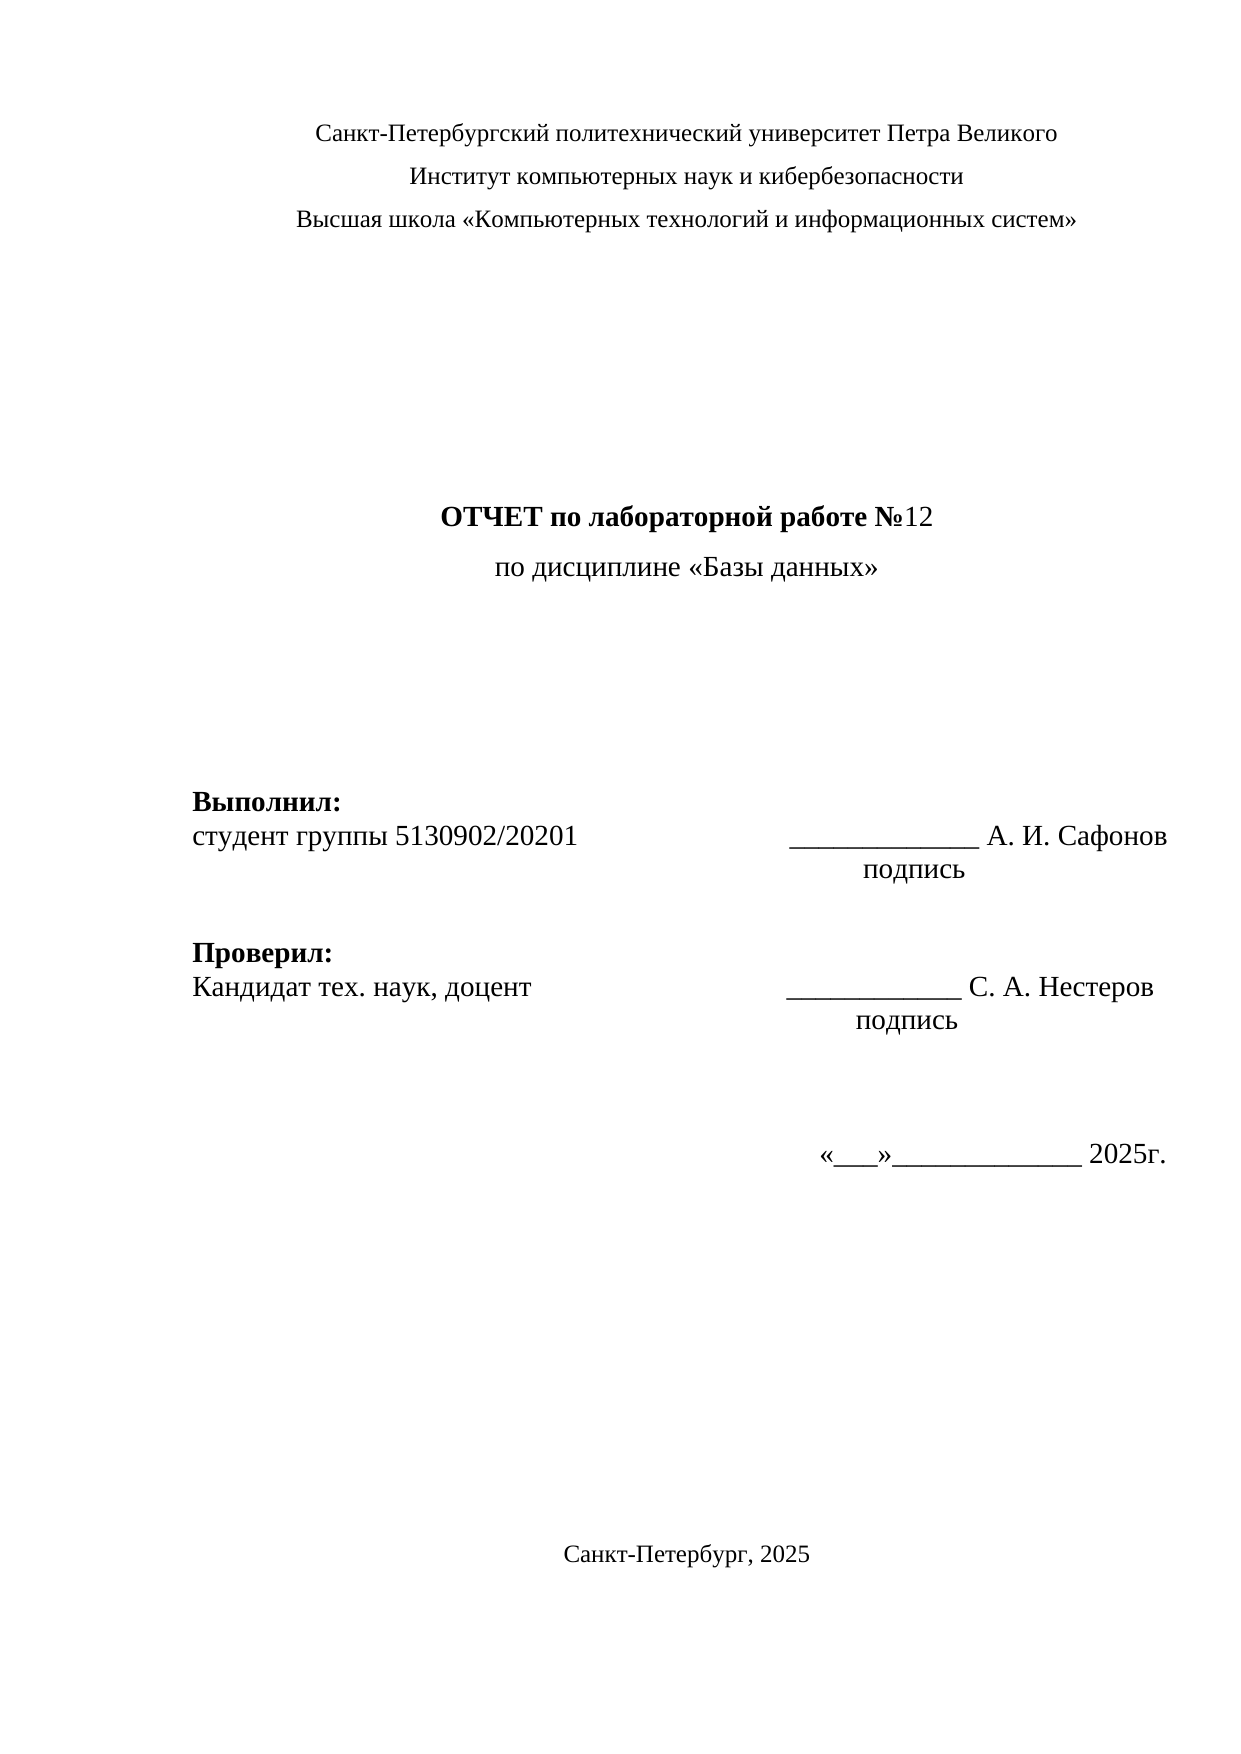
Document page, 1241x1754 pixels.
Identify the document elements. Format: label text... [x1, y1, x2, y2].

text Выполнил: [118, 784, 1181, 818]
text Санкт-Петербургский политехнический университет Петра Великого [118, 118, 1181, 147]
text подпись [118, 851, 1181, 885]
text «___»_____________ 2025г. [118, 1136, 1181, 1170]
text студент группы 5130902/20201 _____________ А. И. Сафонов [118, 818, 1181, 851]
text по дисциплине «Базы данных» [118, 549, 1181, 583]
text Кандидат тех. наук, доцент ____________ С. А. Нестеров [118, 969, 1181, 1002]
text Проверил: [118, 935, 1181, 969]
text подпись [118, 1002, 1181, 1036]
text ОТЧЕТ по лабораторной работе №12 [118, 499, 1181, 533]
text Институт компьютерных наук и кибербезопасности [118, 161, 1181, 190]
text Высшая школа «Компьютерных технологий и информационных систем» [118, 204, 1181, 233]
text Санкт-Петербург, 2025 [118, 1539, 1181, 1568]
